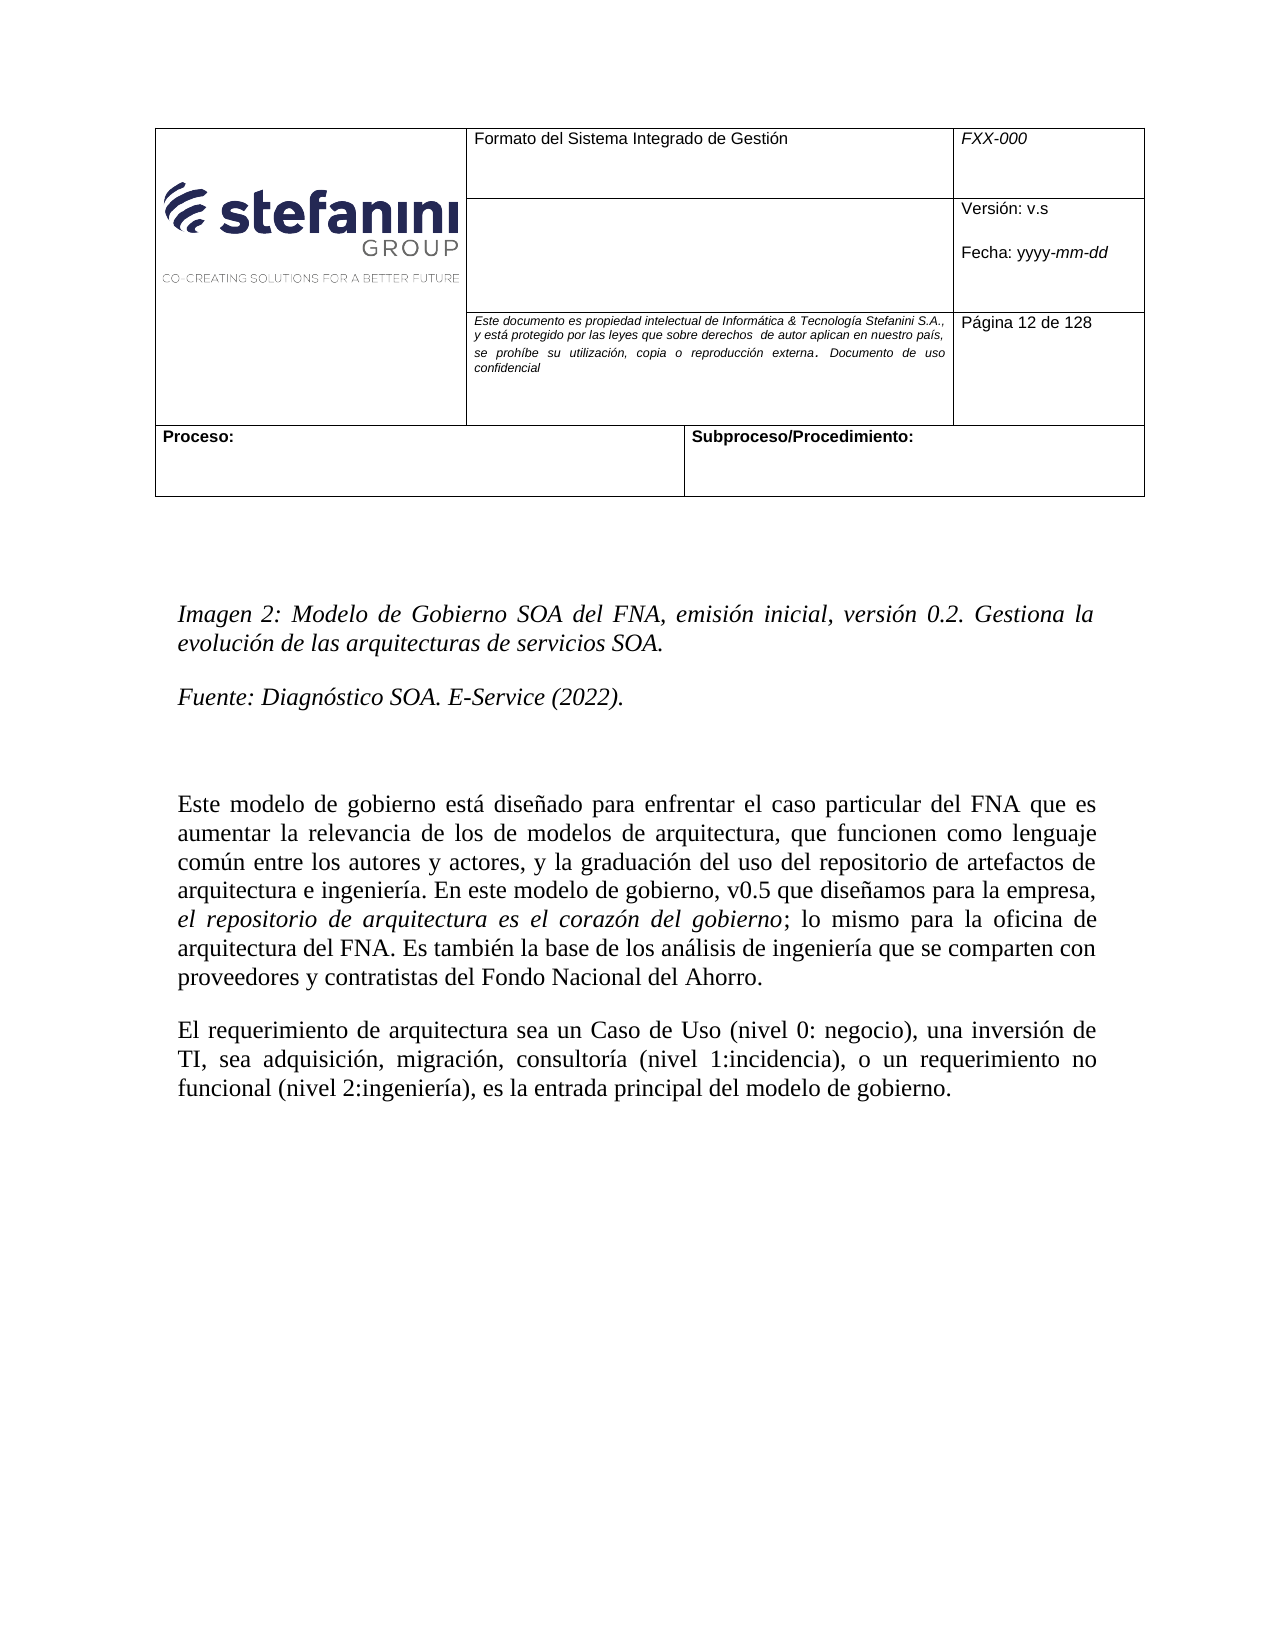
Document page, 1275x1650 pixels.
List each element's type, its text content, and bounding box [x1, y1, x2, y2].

picture [162, 182, 460, 286]
text El requerimiento de arquitectura sea un Caso de Uso (nivel 0: negocio), una inversión de TI, sea adquisición, migración, consultoría (nivel 1:incidencia), o un requerimiento no funcional (nivel 2:ingeniería), es la entrada principal del modelo de gobierno. [177, 1016, 1098, 1102]
text Este modelo de gobierno está diseñado para enfrentar el caso particular del FNA que es aumentar la relevancia de los de modelos de arquitectura, que funcionen como lenguaje común entre los autores y actores, y la graduación del uso del repositorio de artefactos de arquitectura e ingeniería. En este modelo de gobierno, v0.5 que diseñamos para la empresa, el repositorio de arquitectura es el corazón del gobierno; lo mismo para la oficina de arquitectura del FNA. Es también la base de los análisis de ingeniería que se comparten con proveedores y contratistas del Fondo Nacional del Ahorro. [177, 789, 1098, 991]
text Fuente: Diagnóstico SOA. E-Service (2022). [177, 682, 1098, 711]
text Imagen 2: Modelo de Gobierno SOA del FNA, emisión inicial, versión 0.2. Gestiona la evolución de las arquitecturas de servicios SOA. [177, 599, 1098, 657]
